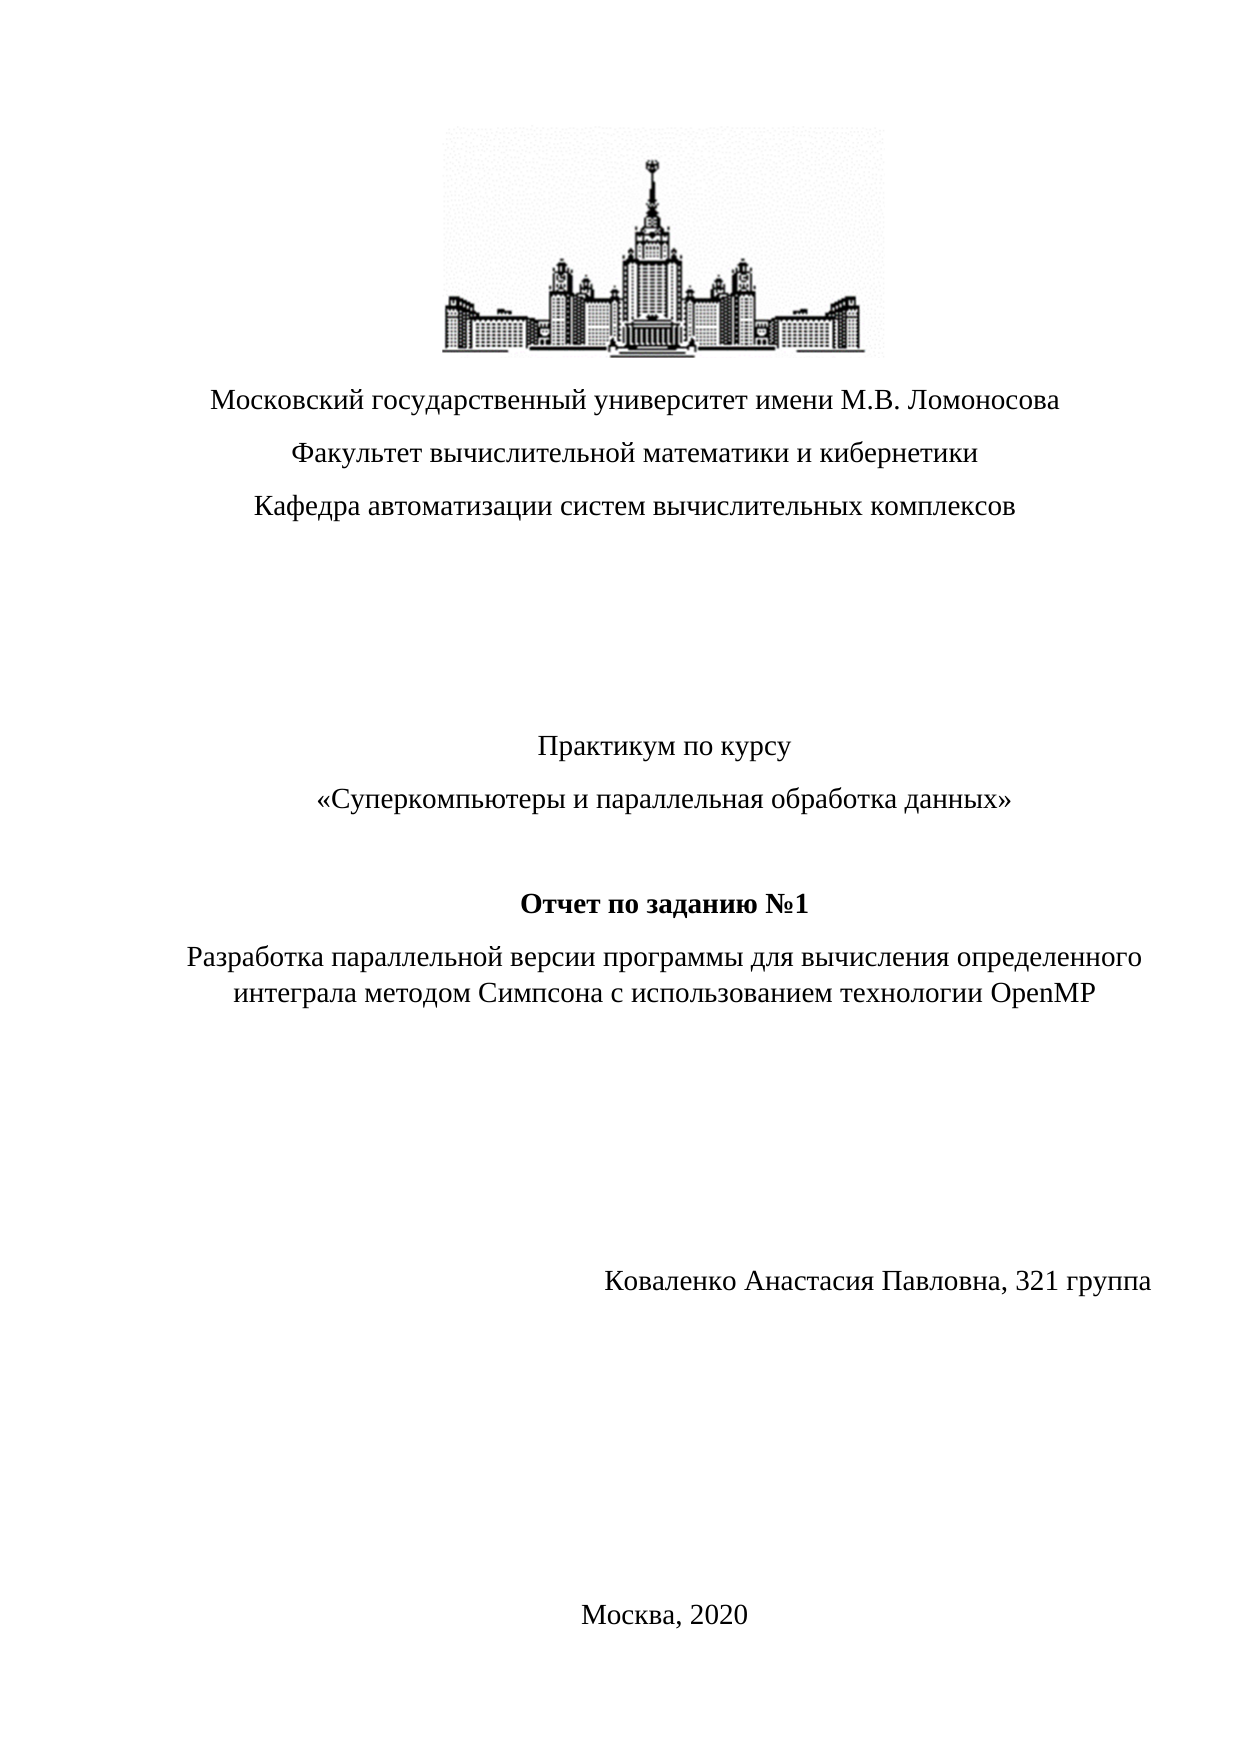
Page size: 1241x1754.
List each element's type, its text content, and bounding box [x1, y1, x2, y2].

text «Суперкомпьютеры и параллельная обработка данных» [177, 781, 1152, 814]
text Разработка параллельной версии программы для вычисления определенного интеграла методом Симпсона с использованием технологии OpenMP [177, 939, 1152, 1009]
text Коваленко Анастасия Павловна, 321 группа [177, 1263, 1152, 1296]
text Факультет вычислительной математики и кибернетики [118, 435, 1152, 468]
text Практикум по курсу [177, 728, 1152, 762]
picture [440, 119, 884, 357]
text Кафедра автоматизации систем вычислительных комплексов [118, 488, 1152, 521]
text Отчет по заданию №1 [177, 887, 1152, 920]
text Москва, 2020 [177, 1597, 1152, 1630]
text Московский государственный университет имени М.В. Ломоносова [118, 382, 1152, 416]
